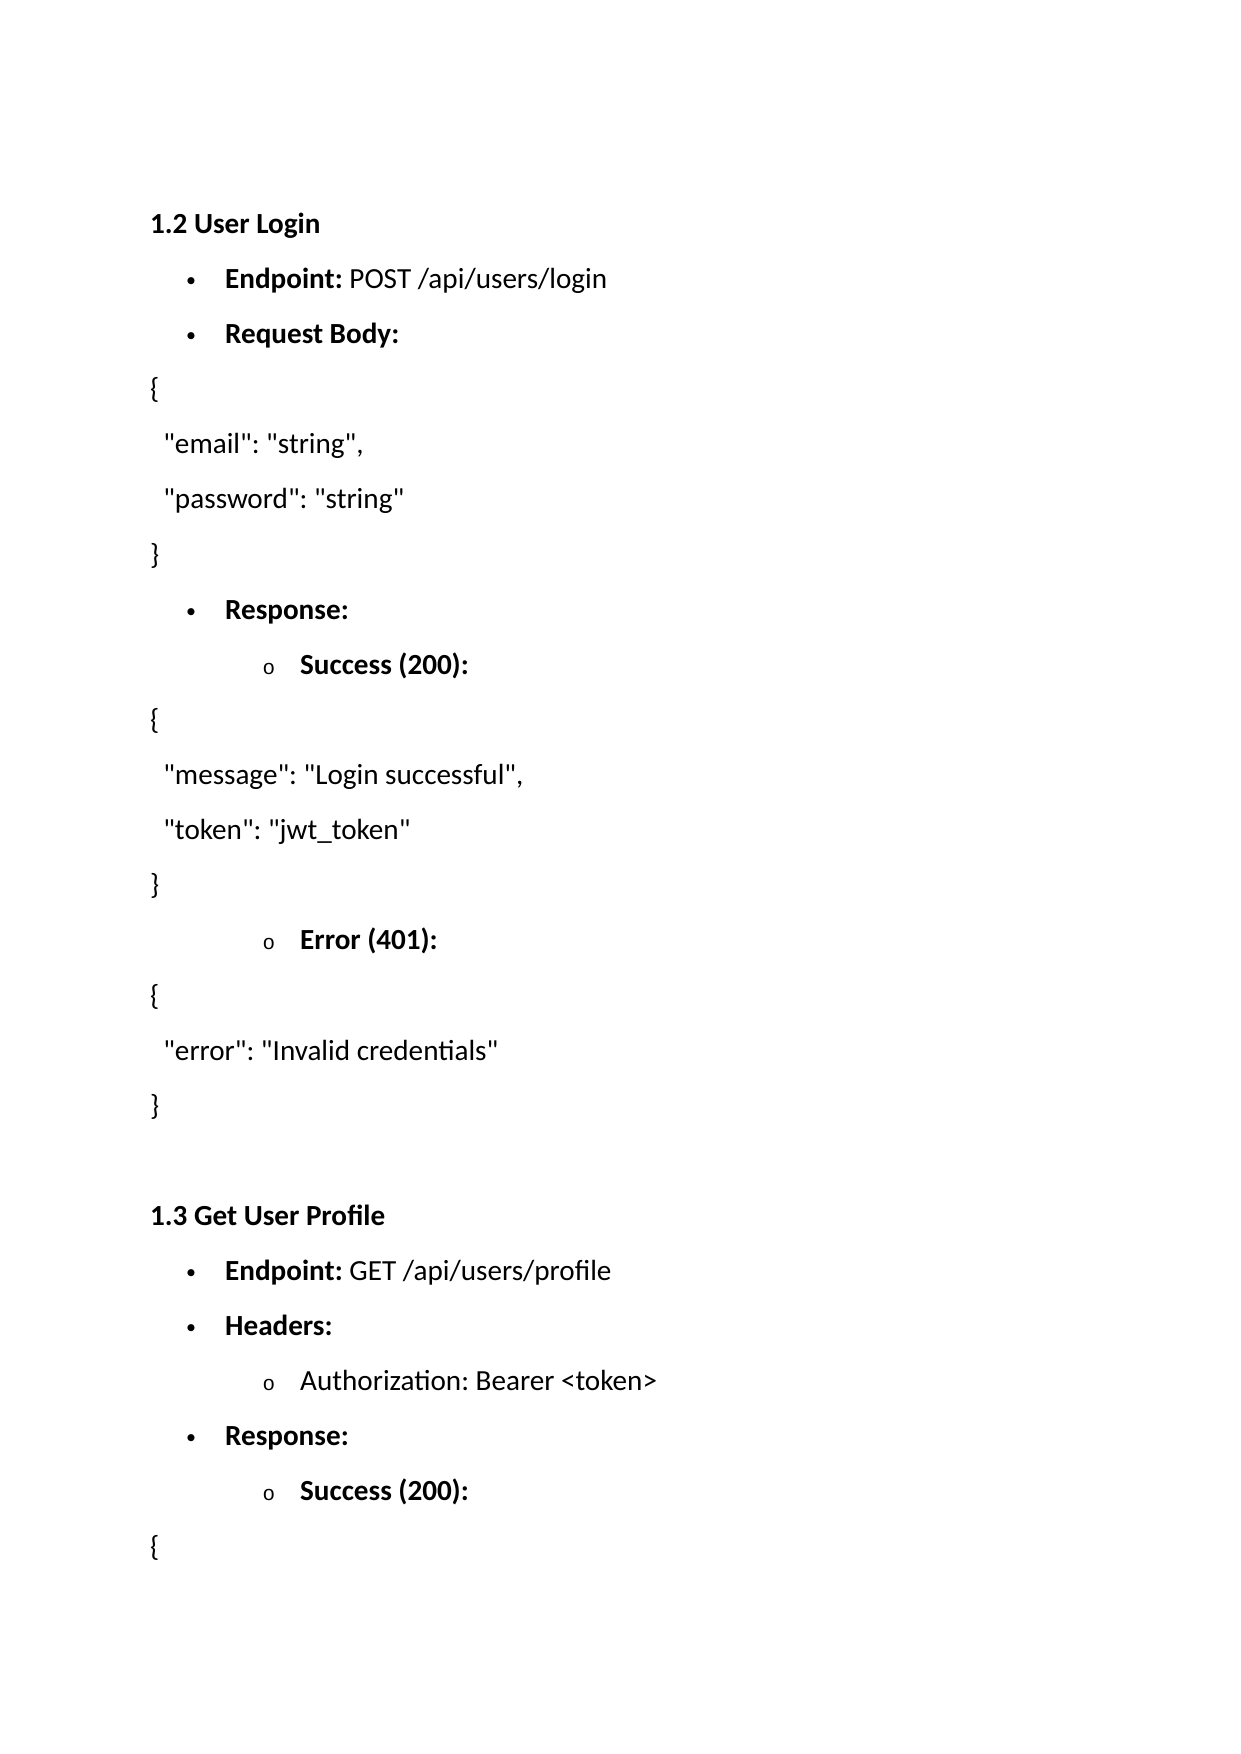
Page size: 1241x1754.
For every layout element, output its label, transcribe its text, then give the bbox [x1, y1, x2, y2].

text } [150, 536, 1090, 571]
text "error": "Invalid credentials" [150, 1032, 1090, 1067]
text "password": "string" [150, 481, 1090, 516]
list Headers: [187, 1307, 1090, 1343]
list Endpoint: GET /api/users/profile [187, 1252, 1090, 1288]
list Endpoint: POST /api/users/login [187, 260, 1090, 296]
text { [150, 977, 1090, 1012]
list Success (200): [262, 1472, 1090, 1508]
text 1.2 User Login [150, 205, 1090, 241]
list Response: [187, 591, 1090, 626]
list Error (401): [262, 921, 1090, 957]
text } [150, 866, 1090, 902]
text "message": "Login successful", [150, 756, 1090, 792]
text "email": "string", [150, 426, 1090, 461]
list Response: [187, 1417, 1090, 1453]
text { [150, 1528, 1090, 1563]
list Success (200): [262, 646, 1090, 682]
list Authorization: Bearer <token> [262, 1362, 1090, 1398]
text } [150, 1087, 1090, 1122]
text 1.3 Get User Profile [150, 1197, 1090, 1233]
text { [150, 370, 1090, 406]
text "token": "jwt_token" [150, 811, 1090, 847]
text { [150, 701, 1090, 737]
list Request Body: [187, 315, 1090, 351]
